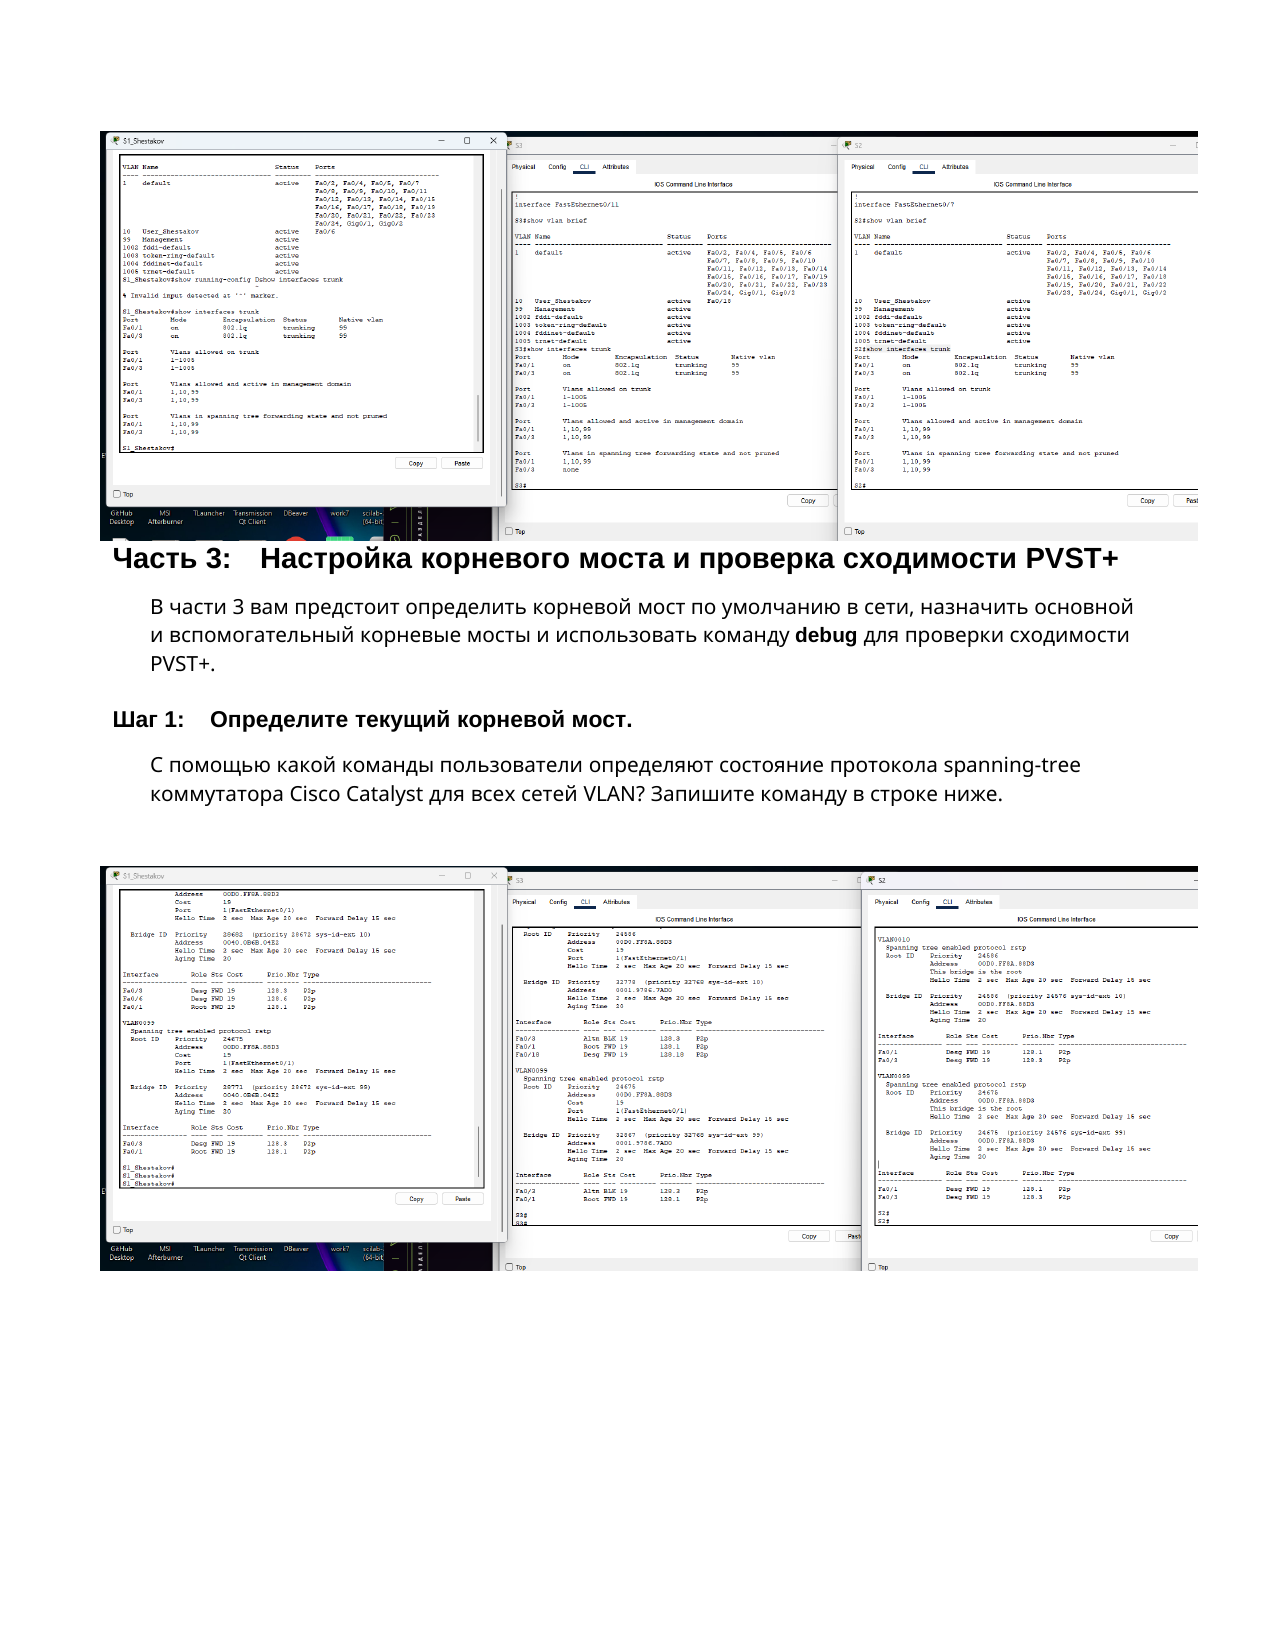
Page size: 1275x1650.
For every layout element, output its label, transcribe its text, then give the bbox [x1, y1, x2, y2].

subtitle Часть 3: Настройка корневого моста и проверка сходимости PVST+ [112, 541, 1198, 574]
picture [100, 131, 1198, 541]
text С помощью какой команды пользователи определяют состояние протокола spanning-tree коммутатора Cisco Catalyst для всех сетей VLAN? Запишите команду в строке ниже. [150, 750, 1198, 807]
subtitle Шаг 1: Определите текущий корневой мост. [112, 706, 1198, 733]
text В части 3 вам предстоит определить корневой мост по умолчанию в сети, назначить основной [150, 592, 1198, 620]
text и вспомогательный корневые мосты и использовать команду debug для проверки сходимости PVST+. [150, 620, 1198, 677]
picture [100, 866, 1198, 1271]
